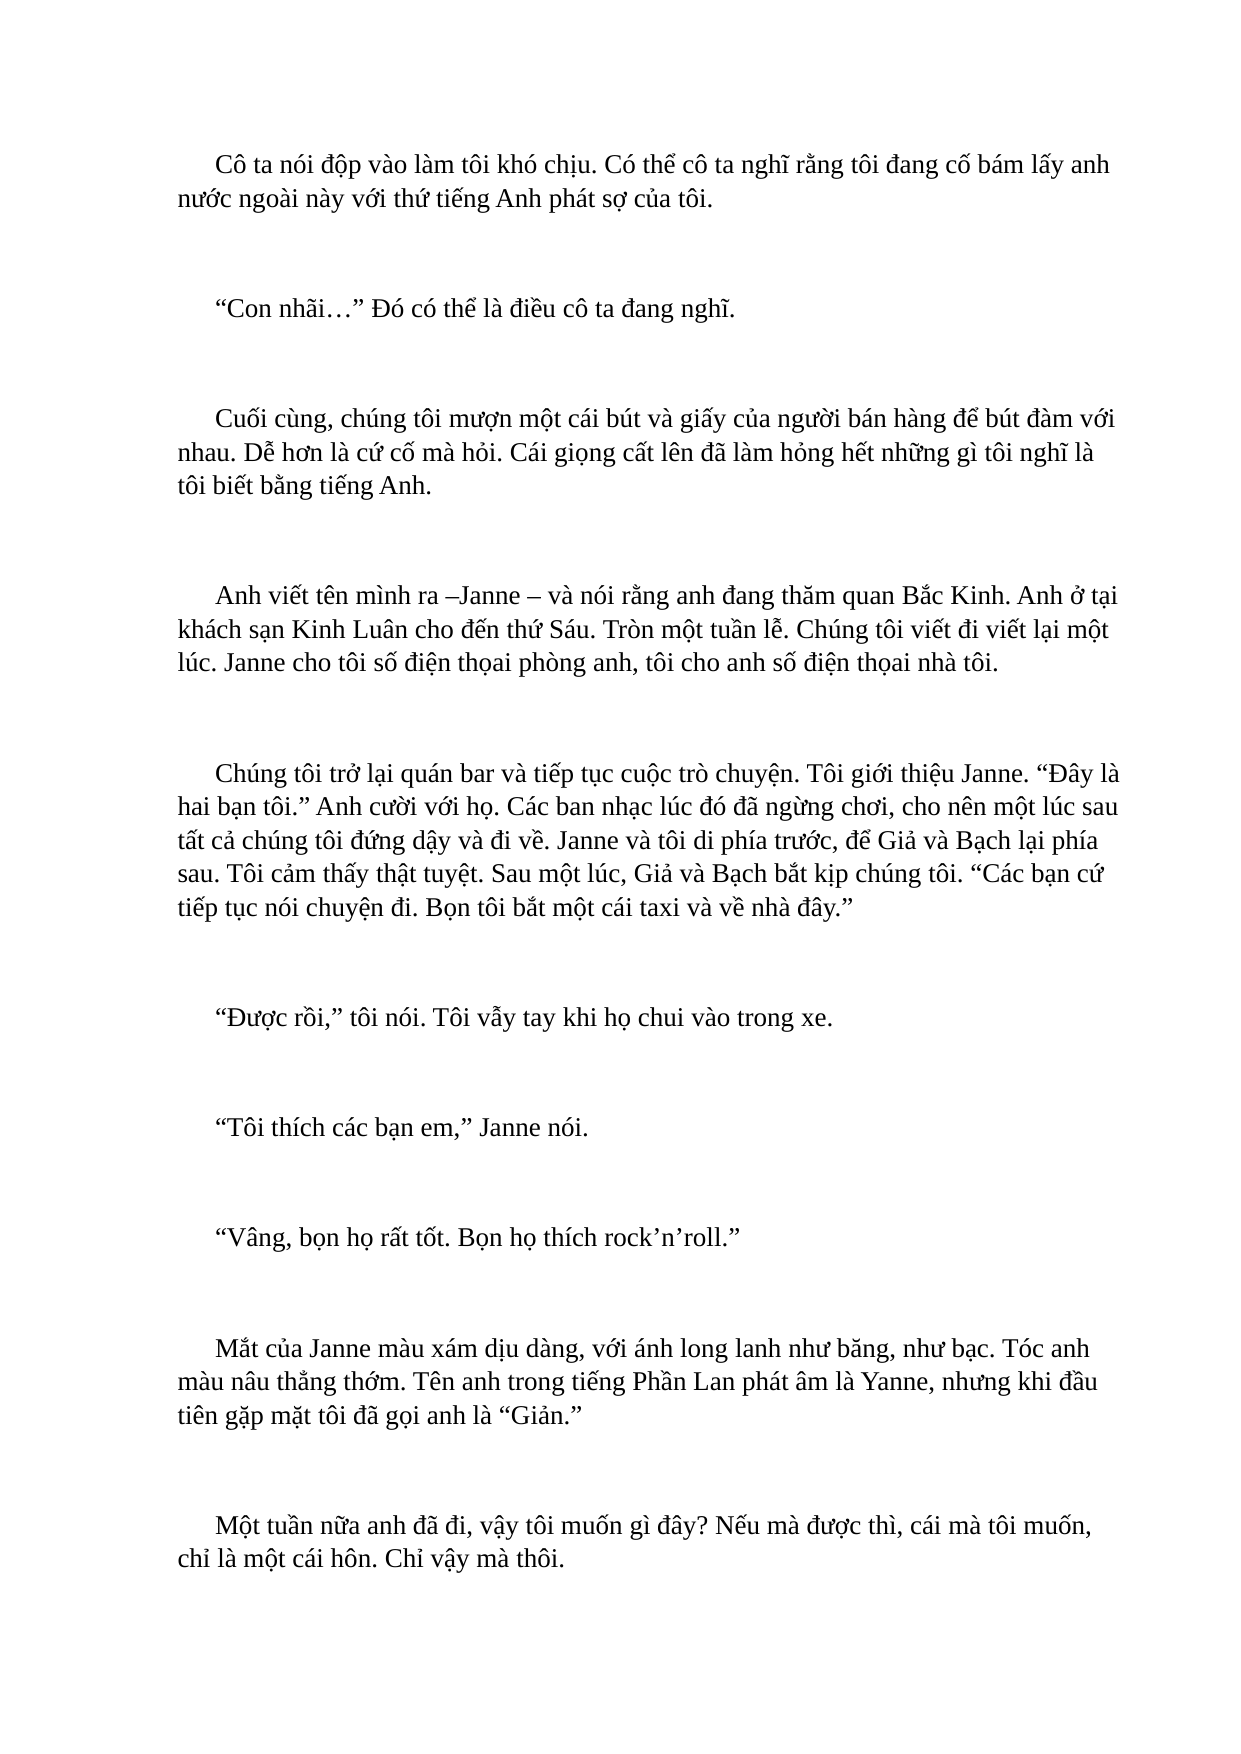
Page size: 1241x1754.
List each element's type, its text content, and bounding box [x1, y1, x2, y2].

text Mắt của Janne màu xám dịu dàng, với ánh long lanh như băng, như bạc. Tóc anh màu nâu thẳng thớm. Tên anh trong tiếng Phần Lan phát âm là Yanne, nhưng khi đầu tiên gặp mặt tôi đã gọi anh là “Giản.” [177, 1332, 1122, 1430]
text Cô ta nói độp vào làm tôi khó chịu. Có thể cô ta nghĩ rằng tôi đang cố bám lấy anh nước ngoài này với thứ tiếng Anh phát sợ của tôi. [177, 148, 1122, 213]
text Chúng tôi trở lại quán bar và tiếp tục cuộc trò chuyện. Tôi giới thiệu Janne. “Đây là hai bạn tôi.” Anh cười với họ. Các ban nhạc lúc đó đã ngừng chơi, cho nên một lúc sau tất cả chúng tôi đứng dậy và đi về. Janne và tôi di phía trước, để Giả và Bạch lại phía sau. Tôi cảm thấy thật tuyệt. Sau một lúc, Giả và Bạch bắt kịp chúng tôi. “Các bạn cứ tiếp tục nói chuyện đi. Bọn tôi bắt một cái taxi và về nhà đây.” [177, 757, 1122, 922]
text Anh viết tên mình ra –Janne – và nói rằng anh đang thăm quan Bắc Kinh. Anh ở tại khách sạn Kinh Luân cho đến thứ Sáu. Tròn một tuần lễ. Chúng tôi viết đi viết lại một lúc. Janne cho tôi số điện thọai phòng anh, tôi cho anh số điện thọai nhà tôi. [177, 579, 1122, 678]
text “Tôi thích các bạn em,” Janne nói. [177, 1111, 1122, 1142]
text “Được rồi,” tôi nói. Tôi vẫy tay khi họ chui vào trong xe. [177, 1001, 1122, 1032]
text “Vâng, bọn họ rất tốt. Bọn họ thích rock’n’roll.” [177, 1221, 1122, 1253]
text “Con nhãi…” Đó có thể là điều cô ta đang nghĩ. [177, 292, 1122, 323]
text Một tuần nữa anh đã đi, vậy tôi muốn gì đây? Nếu mà được thì, cái mà tôi muốn, chỉ là một cái hôn. Chỉ vậy mà thôi. [177, 1509, 1122, 1574]
text Cuối cùng, chúng tôi mượn một cái bút và giấy của người bán hàng để bút đàm với nhau. Dễ hơn là cứ cố mà hỏi. Cái giọng cất lên đã làm hỏng hết những gì tôi nghĩ là tôi biết bằng tiếng Anh. [177, 402, 1122, 500]
